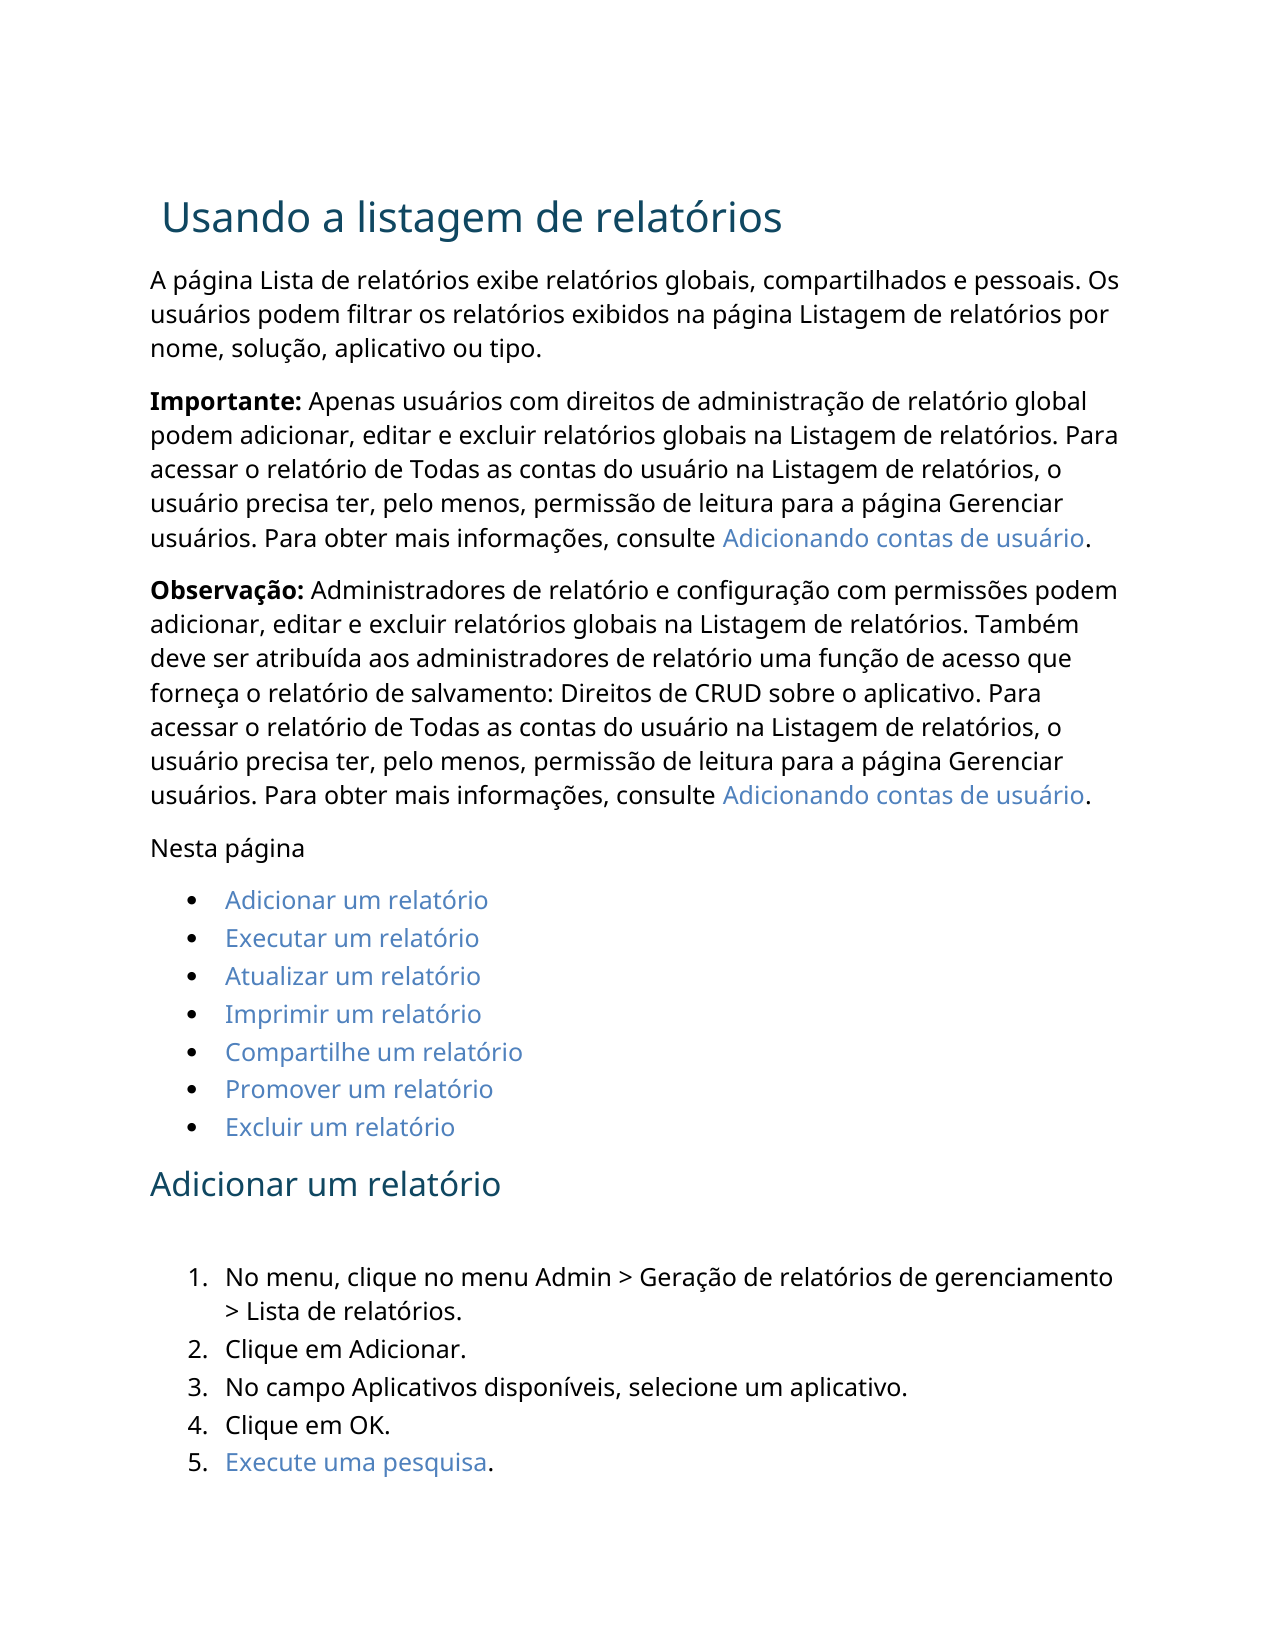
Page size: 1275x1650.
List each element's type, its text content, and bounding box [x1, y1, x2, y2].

list No campo Aplicativos disponíveis, selecione um aplicativo. [187, 1369, 1125, 1403]
list Imprimir um relatório [187, 996, 1125, 1031]
list Compartilhe um relatório [187, 1034, 1125, 1068]
list Adicionar um relatório [187, 883, 1125, 917]
list Promover um relatório [187, 1072, 1125, 1106]
list Executar um relatório [187, 921, 1125, 955]
text A página Lista de relatórios exibe relatórios globais, compartilhados e pessoais. Os usuários podem filtrar os relatórios exibidos na página Listagem de relatórios por nome, solução, aplicativo ou tipo. [150, 263, 1125, 365]
list Excluir um relatório [187, 1110, 1125, 1144]
text Observação: Administradores de relatório e configuração com permissões podem adicionar, editar e excluir relatórios globais na Listagem de relatórios. Também deve ser atribuída aos administradores de relatório uma função de acesso que forneça o relatório de salvamento: Direitos de CRUD sobre o aplicativo. Para acessar o relatório de Todas as contas do usuário na Listagem de relatórios, o usuário precisa ter, pelo menos, permissão de leitura para a página Gerenciar usuários. Para obter mais informações, consulte Adicionando contas de usuário. [150, 573, 1125, 811]
list Atualizar um relatório [187, 959, 1125, 993]
subtitle Usando a listagem de relatórios [150, 187, 1125, 244]
list No menu, clique no menu Admin > Geração de relatórios de gerenciamento > Lista de relatórios. [187, 1260, 1125, 1328]
text Importante: Apenas usuários com direitos de administração de relatório global podem adicionar, editar e excluir relatórios globais na Listagem de relatórios. Para acessar o relatório de Todas as contas do usuário na Listagem de relatórios, o usuário precisa ter, pelo menos, permissão de leitura para a página Gerenciar usuários. Para obter mais informações, consulte Adicionando contas de usuário. [150, 384, 1125, 554]
list Clique em OK. [187, 1407, 1125, 1441]
subtitle Adicionar um relatório [150, 1161, 1125, 1251]
list Execute uma pesquisa. [187, 1445, 1125, 1479]
list Clique em Adicionar. [187, 1332, 1125, 1366]
text Nesta página [150, 830, 1125, 864]
